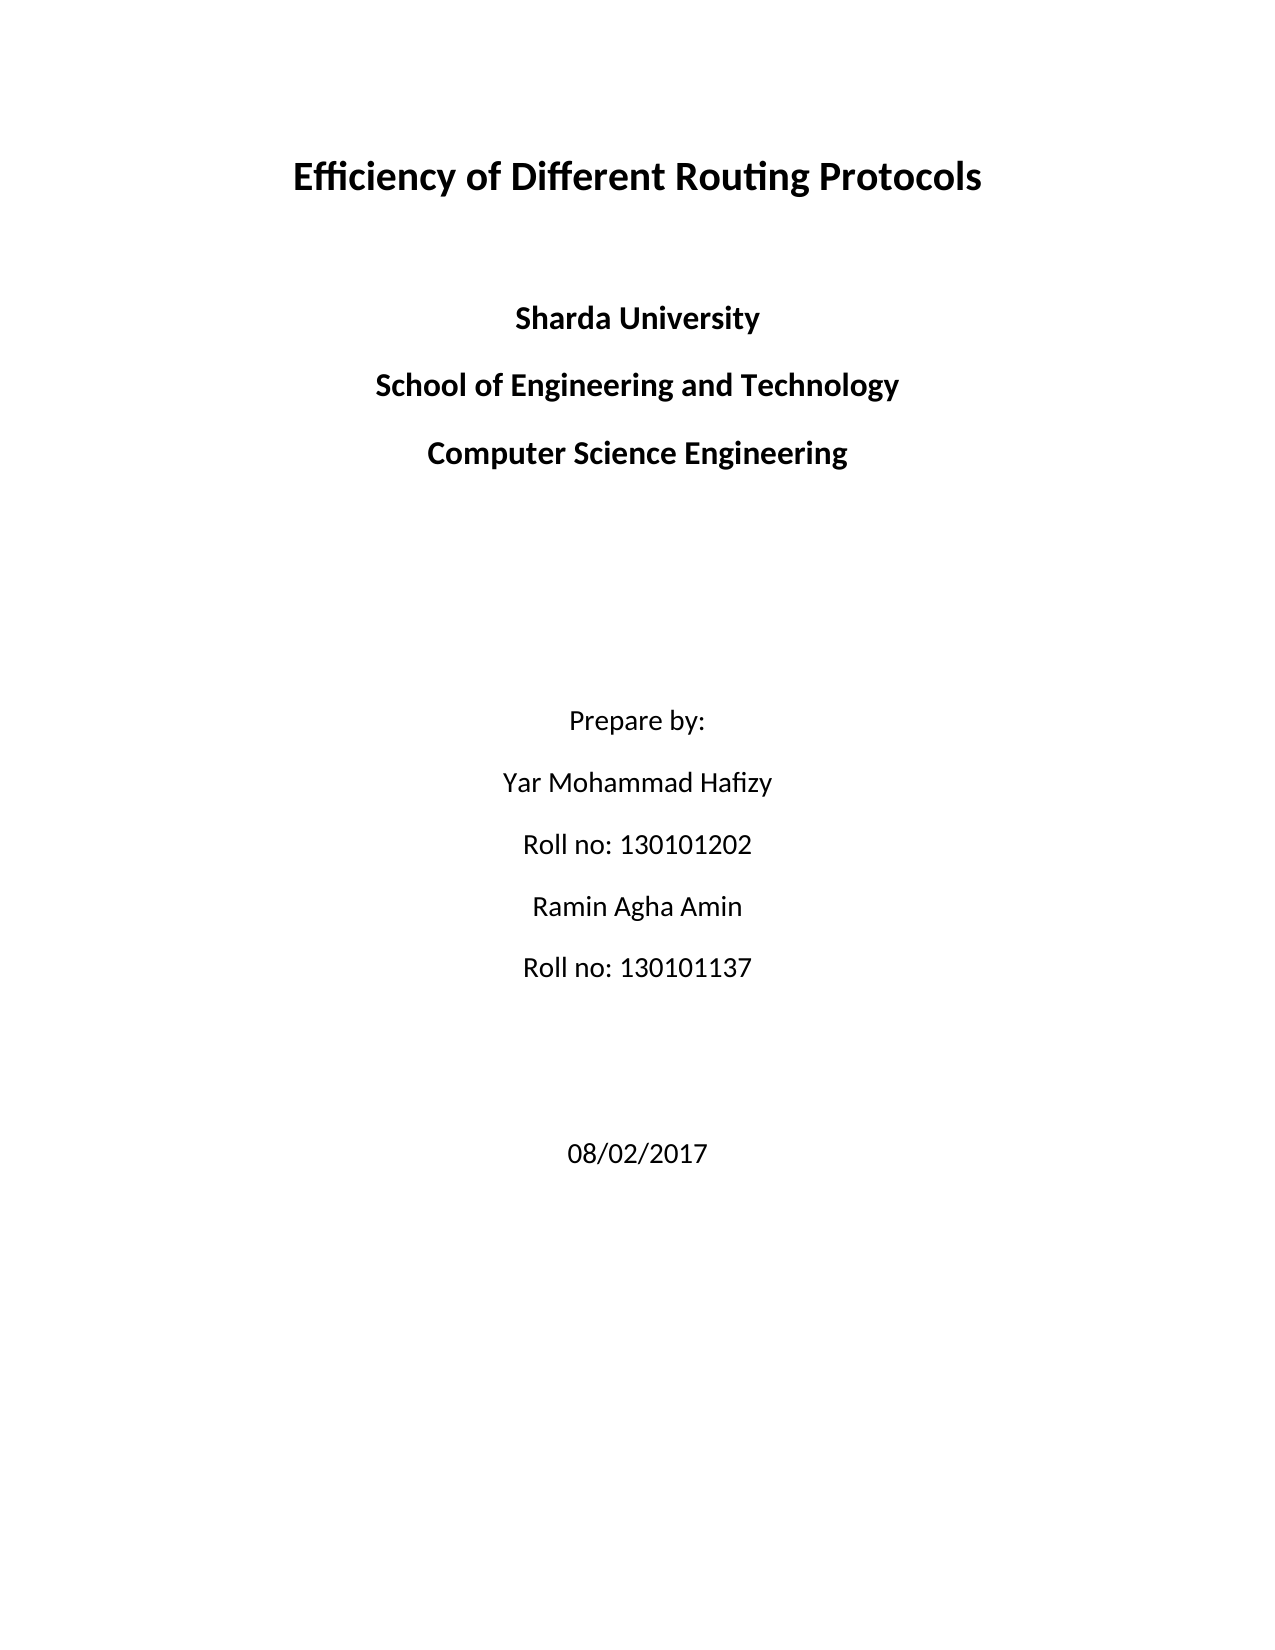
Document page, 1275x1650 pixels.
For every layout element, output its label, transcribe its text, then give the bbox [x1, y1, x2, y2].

text Prepare by: [150, 702, 1125, 738]
text 08/02/2017 [150, 1135, 1125, 1171]
text Roll no: 130101137 [150, 949, 1125, 985]
text Yar Mohammad Hafizy [150, 764, 1125, 800]
text Roll no: 130101202 [150, 826, 1125, 862]
text Sharda University [150, 297, 1125, 338]
text Ramin Agha Amin [150, 888, 1125, 923]
text School of Engineering and Technology [150, 364, 1125, 405]
text Efficiency of Different Routing Protocols [150, 150, 1125, 201]
text Computer Science Engineering [150, 432, 1125, 473]
